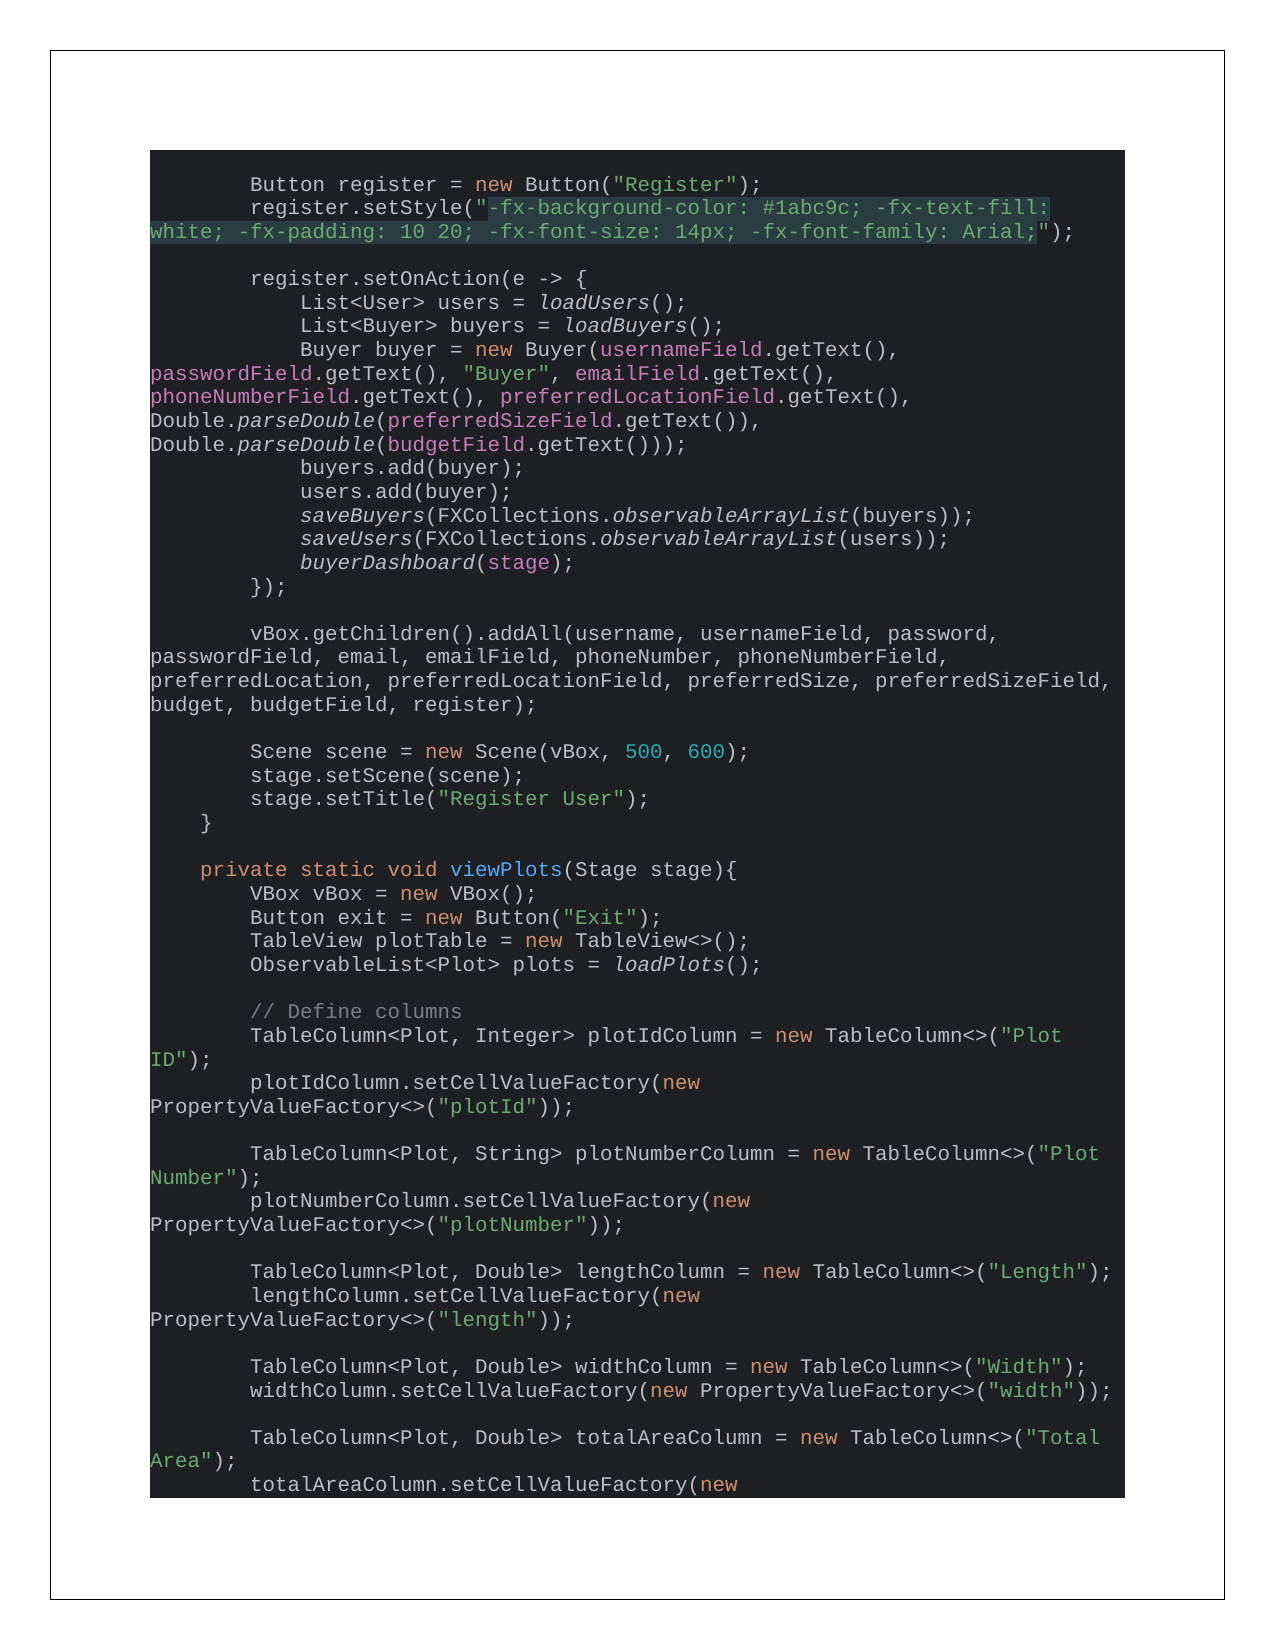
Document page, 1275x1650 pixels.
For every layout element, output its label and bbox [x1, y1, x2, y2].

text [150, 150, 1125, 1498]
